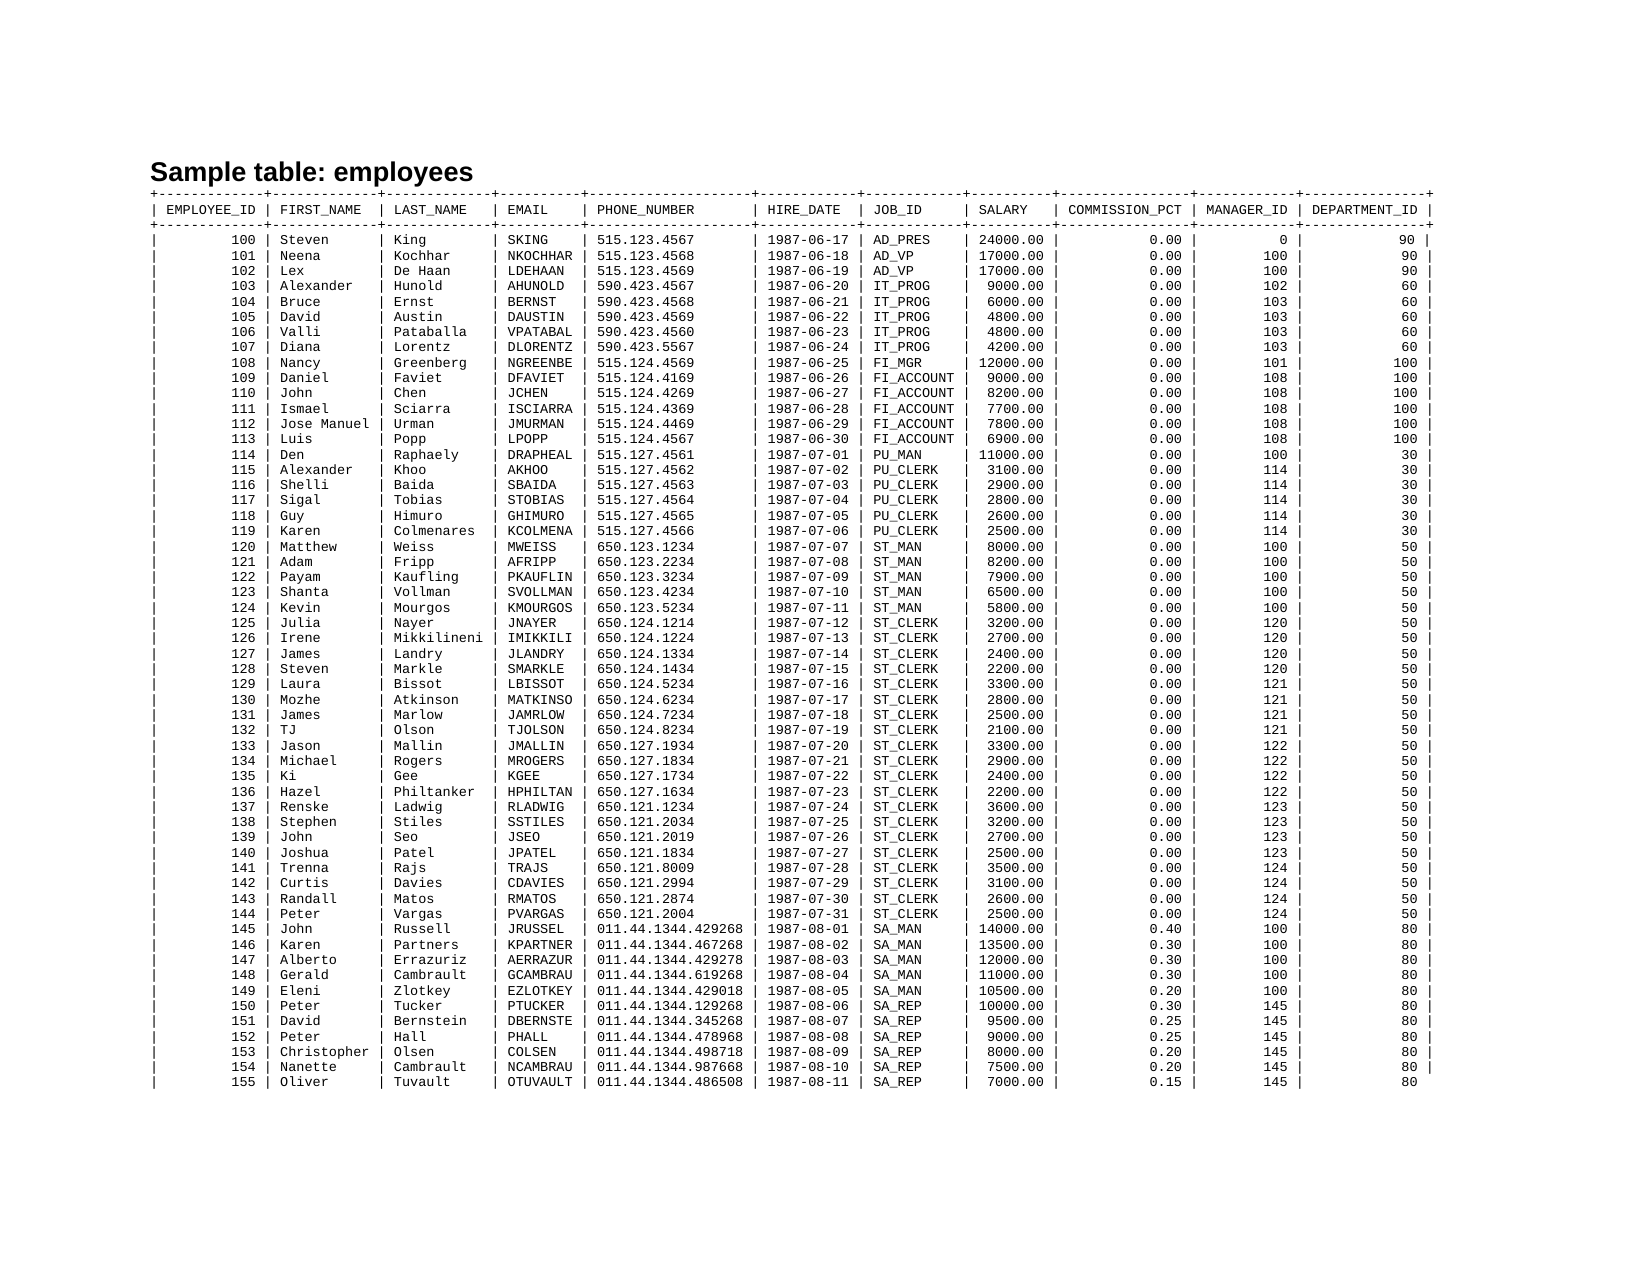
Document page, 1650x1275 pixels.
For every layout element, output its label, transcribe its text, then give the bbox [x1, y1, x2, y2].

text | 138 | Stephen | Stiles | SSTILES | 650.121.2034 | 1987-07-25 | ST_CLERK | 3200.00 | 0.00 | 123 | 50 | [150, 815, 1500, 831]
text | 128 | Steven | Markle | SMARKLE | 650.124.1434 | 1987-07-15 | ST_CLERK | 2200.00 | 0.00 | 120 | 50 | [150, 662, 1500, 677]
text | 132 | TJ | Olson | TJOLSON | 650.124.8234 | 1987-07-19 | ST_CLERK | 2100.00 | 0.00 | 121 | 50 | [150, 723, 1500, 739]
text | 121 | Adam | Fripp | AFRIPP | 650.123.2234 | 1987-07-08 | ST_MAN | 8200.00 | 0.00 | 100 | 50 | [150, 555, 1500, 570]
text | 127 | James | Landry | JLANDRY | 650.124.1334 | 1987-07-14 | ST_CLERK | 2400.00 | 0.00 | 120 | 50 | [150, 647, 1500, 662]
text | 155 | Oliver | Tuvault | OTUVAULT | 011.44.1344.486508 | 1987-08-11 | SA_REP | 7000.00 | 0.15 | 145 | 80 [150, 1076, 1500, 1091]
text | 143 | Randall | Matos | RMATOS | 650.121.2874 | 1987-07-30 | ST_CLERK | 2600.00 | 0.00 | 124 | 50 | [150, 892, 1500, 907]
text | 131 | James | Marlow | JAMRLOW | 650.124.7234 | 1987-07-18 | ST_CLERK | 2500.00 | 0.00 | 121 | 50 | [150, 708, 1500, 723]
text | 151 | David | Bernstein | DBERNSTE | 011.44.1344.345268 | 1987-08-07 | SA_REP | 9500.00 | 0.25 | 145 | 80 | [150, 1014, 1500, 1030]
text | 113 | Luis | Popp | LPOPP | 515.124.4567 | 1987-06-30 | FI_ACCOUNT | 6900.00 | 0.00 | 108 | 100 | [150, 432, 1500, 448]
text | 119 | Karen | Colmenares | KCOLMENA | 515.127.4566 | 1987-07-06 | PU_CLERK | 2500.00 | 0.00 | 114 | 30 | [150, 524, 1500, 540]
text | 109 | Daniel | Faviet | DFAVIET | 515.124.4169 | 1987-06-26 | FI_ACCOUNT | 9000.00 | 0.00 | 108 | 100 | [150, 371, 1500, 387]
text | 110 | John | Chen | JCHEN | 515.124.4269 | 1987-06-27 | FI_ACCOUNT | 8200.00 | 0.00 | 108 | 100 | [150, 387, 1500, 402]
text | 116 | Shelli | Baida | SBAIDA | 515.127.4563 | 1987-07-03 | PU_CLERK | 2900.00 | 0.00 | 114 | 30 | [150, 478, 1500, 494]
text | 136 | Hazel | Philtanker | HPHILTAN | 650.127.1634 | 1987-07-23 | ST_CLERK | 2200.00 | 0.00 | 122 | 50 | [150, 785, 1500, 800]
text | 101 | Neena | Kochhar | NKOCHHAR | 515.123.4568 | 1987-06-18 | AD_VP | 17000.00 | 0.00 | 100 | 90 | [150, 249, 1500, 264]
text | 108 | Nancy | Greenberg | NGREENBE | 515.124.4569 | 1987-06-25 | FI_MGR | 12000.00 | 0.00 | 101 | 100 | [150, 356, 1500, 371]
text | 100 | Steven | King | SKING | 515.123.4567 | 1987-06-17 | AD_PRES | 24000.00 | 0.00 | 0 | 90 | [150, 233, 1500, 249]
text | 129 | Laura | Bissot | LBISSOT | 650.124.5234 | 1987-07-16 | ST_CLERK | 3300.00 | 0.00 | 121 | 50 | [150, 677, 1500, 693]
text | 107 | Diana | Lorentz | DLORENTZ | 590.423.5567 | 1987-06-24 | IT_PROG | 4200.00 | 0.00 | 103 | 60 | [150, 341, 1500, 356]
text | 118 | Guy | Himuro | GHIMURO | 515.127.4565 | 1987-07-05 | PU_CLERK | 2600.00 | 0.00 | 114 | 30 | [150, 509, 1500, 524]
text | 137 | Renske | Ladwig | RLADWIG | 650.121.1234 | 1987-07-24 | ST_CLERK | 3600.00 | 0.00 | 123 | 50 | [150, 800, 1500, 815]
text +-------------+-------------+-------------+----------+--------------------+------------+------------+----------+----------------+------------+---------------+ [150, 218, 1500, 233]
text | 150 | Peter | Tucker | PTUCKER | 011.44.1344.129268 | 1987-08-06 | SA_REP | 10000.00 | 0.30 | 145 | 80 | [150, 999, 1500, 1014]
text | 135 | Ki | Gee | KGEE | 650.127.1734 | 1987-07-22 | ST_CLERK | 2400.00 | 0.00 | 122 | 50 | [150, 769, 1500, 785]
text | 152 | Peter | Hall | PHALL | 011.44.1344.478968 | 1987-08-08 | SA_REP | 9000.00 | 0.25 | 145 | 80 | [150, 1030, 1500, 1045]
text | 142 | Curtis | Davies | CDAVIES | 650.121.2994 | 1987-07-29 | ST_CLERK | 3100.00 | 0.00 | 124 | 50 | [150, 877, 1500, 892]
text | 122 | Payam | Kaufling | PKAUFLIN | 650.123.3234 | 1987-07-09 | ST_MAN | 7900.00 | 0.00 | 100 | 50 | [150, 570, 1500, 586]
text | 106 | Valli | Pataballa | VPATABAL | 590.423.4560 | 1987-06-23 | IT_PROG | 4800.00 | 0.00 | 103 | 60 | [150, 325, 1500, 341]
text | 153 | Christopher | Olsen | COLSEN | 011.44.1344.498718 | 1987-08-09 | SA_REP | 8000.00 | 0.20 | 145 | 80 | [150, 1045, 1500, 1060]
text | 139 | John | Seo | JSEO | 650.121.2019 | 1987-07-26 | ST_CLERK | 2700.00 | 0.00 | 123 | 50 | [150, 831, 1500, 846]
text | 114 | Den | Raphaely | DRAPHEAL | 515.127.4561 | 1987-07-01 | PU_MAN | 11000.00 | 0.00 | 100 | 30 | [150, 448, 1500, 463]
text | 124 | Kevin | Mourgos | KMOURGOS | 650.123.5234 | 1987-07-11 | ST_MAN | 5800.00 | 0.00 | 100 | 50 | [150, 601, 1500, 616]
text | 149 | Eleni | Zlotkey | EZLOTKEY | 011.44.1344.429018 | 1987-08-05 | SA_MAN | 10500.00 | 0.20 | 100 | 80 | [150, 984, 1500, 999]
text | 140 | Joshua | Patel | JPATEL | 650.121.1834 | 1987-07-27 | ST_CLERK | 2500.00 | 0.00 | 123 | 50 | [150, 846, 1500, 861]
text | 125 | Julia | Nayer | JNAYER | 650.124.1214 | 1987-07-12 | ST_CLERK | 3200.00 | 0.00 | 120 | 50 | [150, 616, 1500, 632]
text | 103 | Alexander | Hunold | AHUNOLD | 590.423.4567 | 1987-06-20 | IT_PROG | 9000.00 | 0.00 | 102 | 60 | [150, 279, 1500, 295]
text | 105 | David | Austin | DAUSTIN | 590.423.4569 | 1987-06-22 | IT_PROG | 4800.00 | 0.00 | 103 | 60 | [150, 310, 1500, 325]
text | 111 | Ismael | Sciarra | ISCIARRA | 515.124.4369 | 1987-06-28 | FI_ACCOUNT | 7700.00 | 0.00 | 108 | 100 | [150, 402, 1500, 417]
text | 145 | John | Russell | JRUSSEL | 011.44.1344.429268 | 1987-08-01 | SA_MAN | 14000.00 | 0.40 | 100 | 80 | [150, 922, 1500, 938]
text | 120 | Matthew | Weiss | MWEISS | 650.123.1234 | 1987-07-07 | ST_MAN | 8000.00 | 0.00 | 100 | 50 | [150, 540, 1500, 555]
text | 123 | Shanta | Vollman | SVOLLMAN | 650.123.4234 | 1987-07-10 | ST_MAN | 6500.00 | 0.00 | 100 | 50 | [150, 586, 1500, 601]
text | 102 | Lex | De Haan | LDEHAAN | 515.123.4569 | 1987-06-19 | AD_VP | 17000.00 | 0.00 | 100 | 90 | [150, 264, 1500, 279]
text | 126 | Irene | Mikkilineni | IMIKKILI | 650.124.1224 | 1987-07-13 | ST_CLERK | 2700.00 | 0.00 | 120 | 50 | [150, 632, 1500, 647]
text | 154 | Nanette | Cambrault | NCAMBRAU | 011.44.1344.987668 | 1987-08-10 | SA_REP | 7500.00 | 0.20 | 145 | 80 | [150, 1060, 1500, 1076]
text | 112 | Jose Manuel | Urman | JMURMAN | 515.124.4469 | 1987-06-29 | FI_ACCOUNT | 7800.00 | 0.00 | 108 | 100 | [150, 417, 1500, 432]
text | EMPLOYEE_ID | FIRST_NAME | LAST_NAME | EMAIL | PHONE_NUMBER | HIRE_DATE | JOB_ID | SALARY | COMMISSION_PCT | MANAGER_ID | DEPARTMENT_ID | [150, 203, 1500, 218]
text | 147 | Alberto | Errazuriz | AERRAZUR | 011.44.1344.429278 | 1987-08-03 | SA_MAN | 12000.00 | 0.30 | 100 | 80 | [150, 953, 1500, 968]
text +-------------+-------------+-------------+----------+--------------------+------------+------------+----------+----------------+------------+---------------+ [150, 187, 1500, 203]
text | 141 | Trenna | Rajs | TRAJS | 650.121.8009 | 1987-07-28 | ST_CLERK | 3500.00 | 0.00 | 124 | 50 | [150, 861, 1500, 877]
text | 148 | Gerald | Cambrault | GCAMBRAU | 011.44.1344.619268 | 1987-08-04 | SA_MAN | 11000.00 | 0.30 | 100 | 80 | [150, 968, 1500, 984]
text | 146 | Karen | Partners | KPARTNER | 011.44.1344.467268 | 1987-08-02 | SA_MAN | 13500.00 | 0.30 | 100 | 80 | [150, 938, 1500, 953]
text | 144 | Peter | Vargas | PVARGAS | 650.121.2004 | 1987-07-31 | ST_CLERK | 2500.00 | 0.00 | 124 | 50 | [150, 907, 1500, 922]
text | 115 | Alexander | Khoo | AKHOO | 515.127.4562 | 1987-07-02 | PU_CLERK | 3100.00 | 0.00 | 114 | 30 | [150, 463, 1500, 478]
text | 104 | Bruce | Ernst | BERNST | 590.423.4568 | 1987-06-21 | IT_PROG | 6000.00 | 0.00 | 103 | 60 | [150, 295, 1500, 310]
text Sample table: employees [150, 150, 1500, 187]
text | 117 | Sigal | Tobias | STOBIAS | 515.127.4564 | 1987-07-04 | PU_CLERK | 2800.00 | 0.00 | 114 | 30 | [150, 494, 1500, 509]
text | 133 | Jason | Mallin | JMALLIN | 650.127.1934 | 1987-07-20 | ST_CLERK | 3300.00 | 0.00 | 122 | 50 | [150, 739, 1500, 754]
text | 134 | Michael | Rogers | MROGERS | 650.127.1834 | 1987-07-21 | ST_CLERK | 2900.00 | 0.00 | 122 | 50 | [150, 754, 1500, 769]
text | 130 | Mozhe | Atkinson | MATKINSO | 650.124.6234 | 1987-07-17 | ST_CLERK | 2800.00 | 0.00 | 121 | 50 | [150, 693, 1500, 708]
